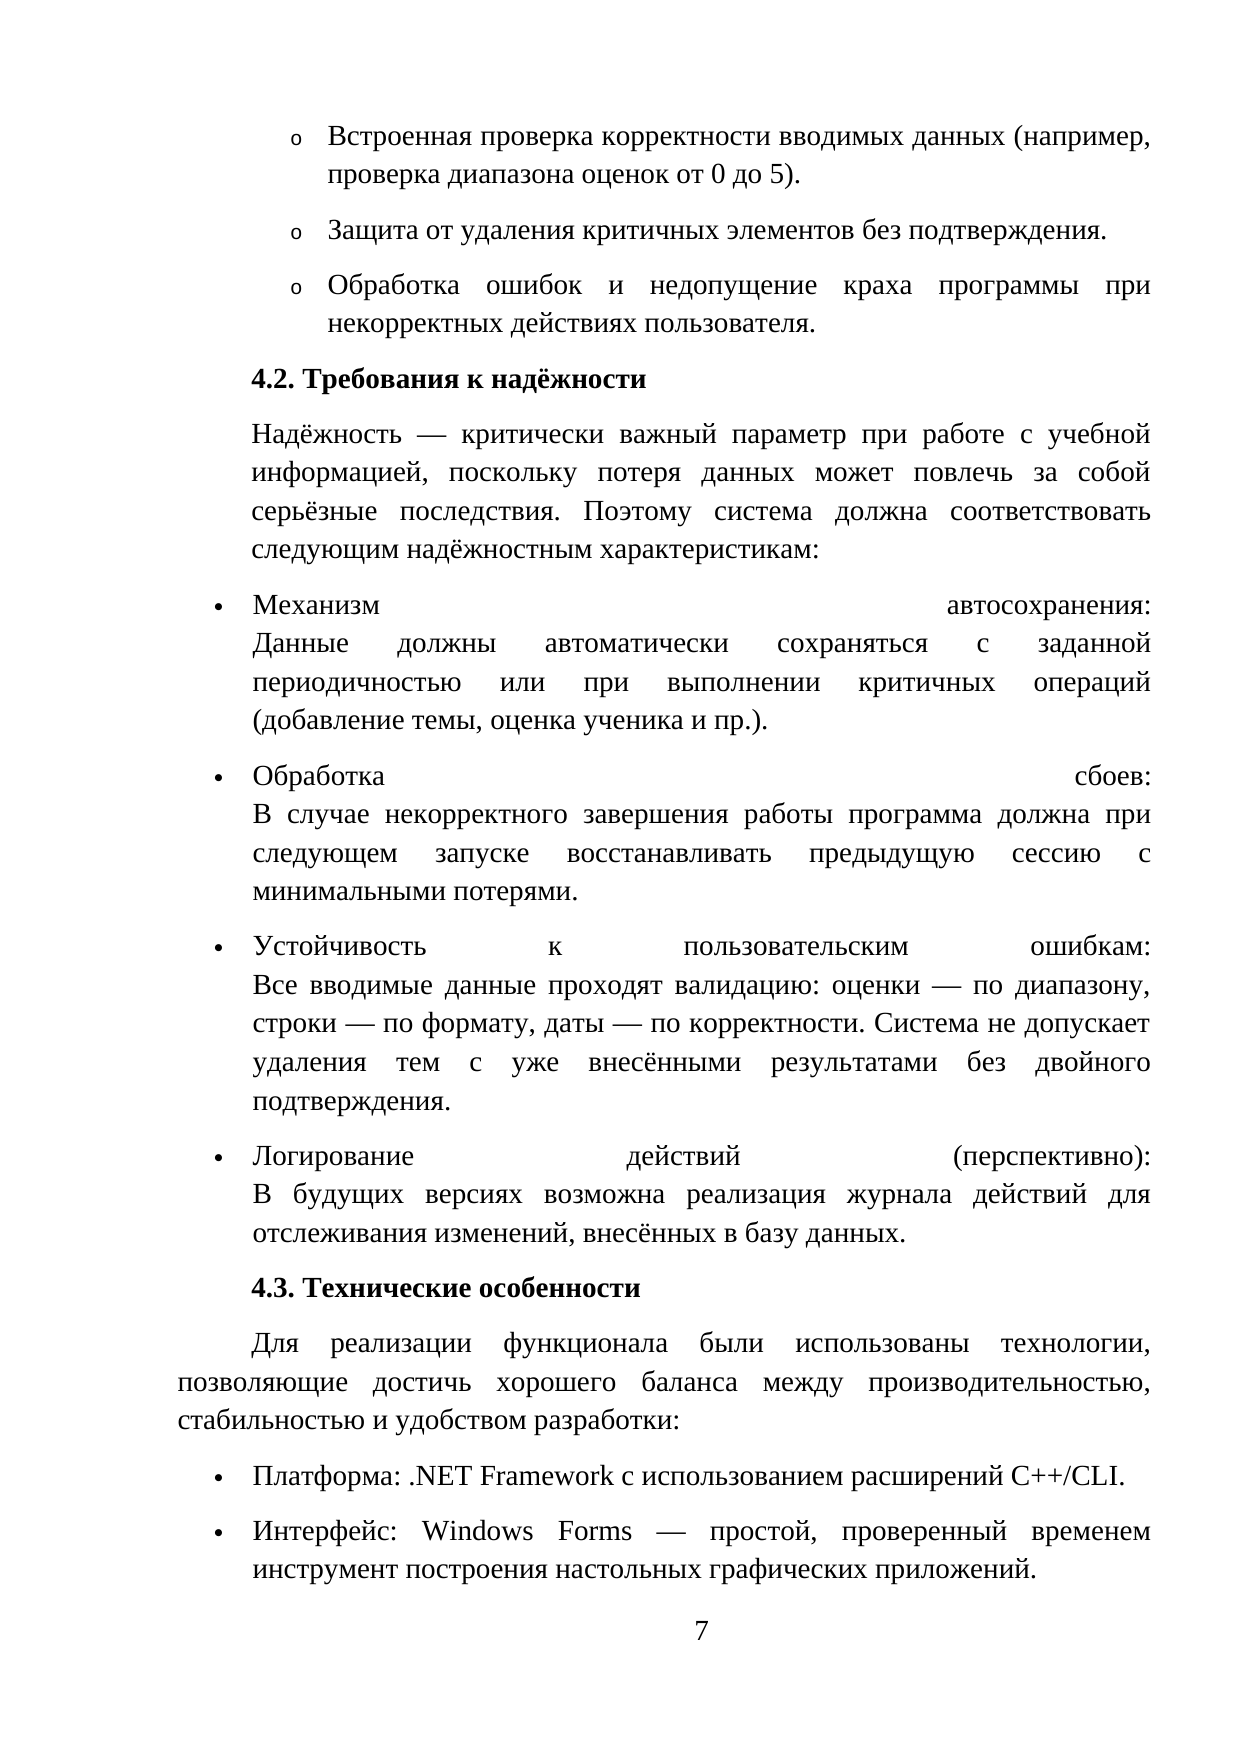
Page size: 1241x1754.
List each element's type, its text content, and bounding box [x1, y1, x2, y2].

list Обработка ошибок и недопущение краха программы при некорректных действиях пользователя. [290, 267, 1152, 339]
text 4.3. Технические особенности [177, 1270, 1152, 1304]
list Платформа: .NET Framework с использованием расширений C++/CLI. [215, 1458, 1152, 1491]
text 4.2. Требования к надёжности [251, 361, 1152, 394]
list Интерфейс: Windows Forms — простой, проверенный временем инструмент построения настольных графических приложений. [215, 1513, 1152, 1585]
list Обработка сбоев: В случае некорректного завершения работы программа должна при следующем запуске восстанавливать предыдущую сессию с минимальными потерями. [215, 758, 1152, 907]
list Механизм автосохранения: Данные должны автоматически сохраняться с заданной периодичностью или при выполнении критичных операций (добавление темы, оценка ученика и пр.). [215, 587, 1152, 736]
list Устойчивость к пользовательским ошибкам: Все вводимые данные проходят валидацию: оценки — по диапазону, строки — по формату, даты — по корректности. Система не допускает удаления тем с уже внесёнными результатами без двойного подтверждения. [215, 928, 1152, 1116]
text Для реализации функционала были использованы технологии, позволяющие достичь хорошего баланса между производительностью, стабильностью и удобством разработки: [177, 1325, 1152, 1436]
text Надёжность — критически важный параметр при работе с учебной информацией, поскольку потеря данных может повлечь за собой серьёзные последствия. Поэтому система должна соответствовать следующим надёжностным характеристикам: [251, 416, 1152, 565]
list Логирование действий (перспективно): В будущих версиях возможна реализация журнала действий для отслеживания изменений, внесённых в базу данных. [215, 1138, 1152, 1248]
list Защита от удаления критичных элементов без подтверждения. [290, 212, 1152, 245]
list Встроенная проверка корректности вводимых данных (например, проверка диапазона оценок от 0 до 5). [290, 118, 1152, 190]
